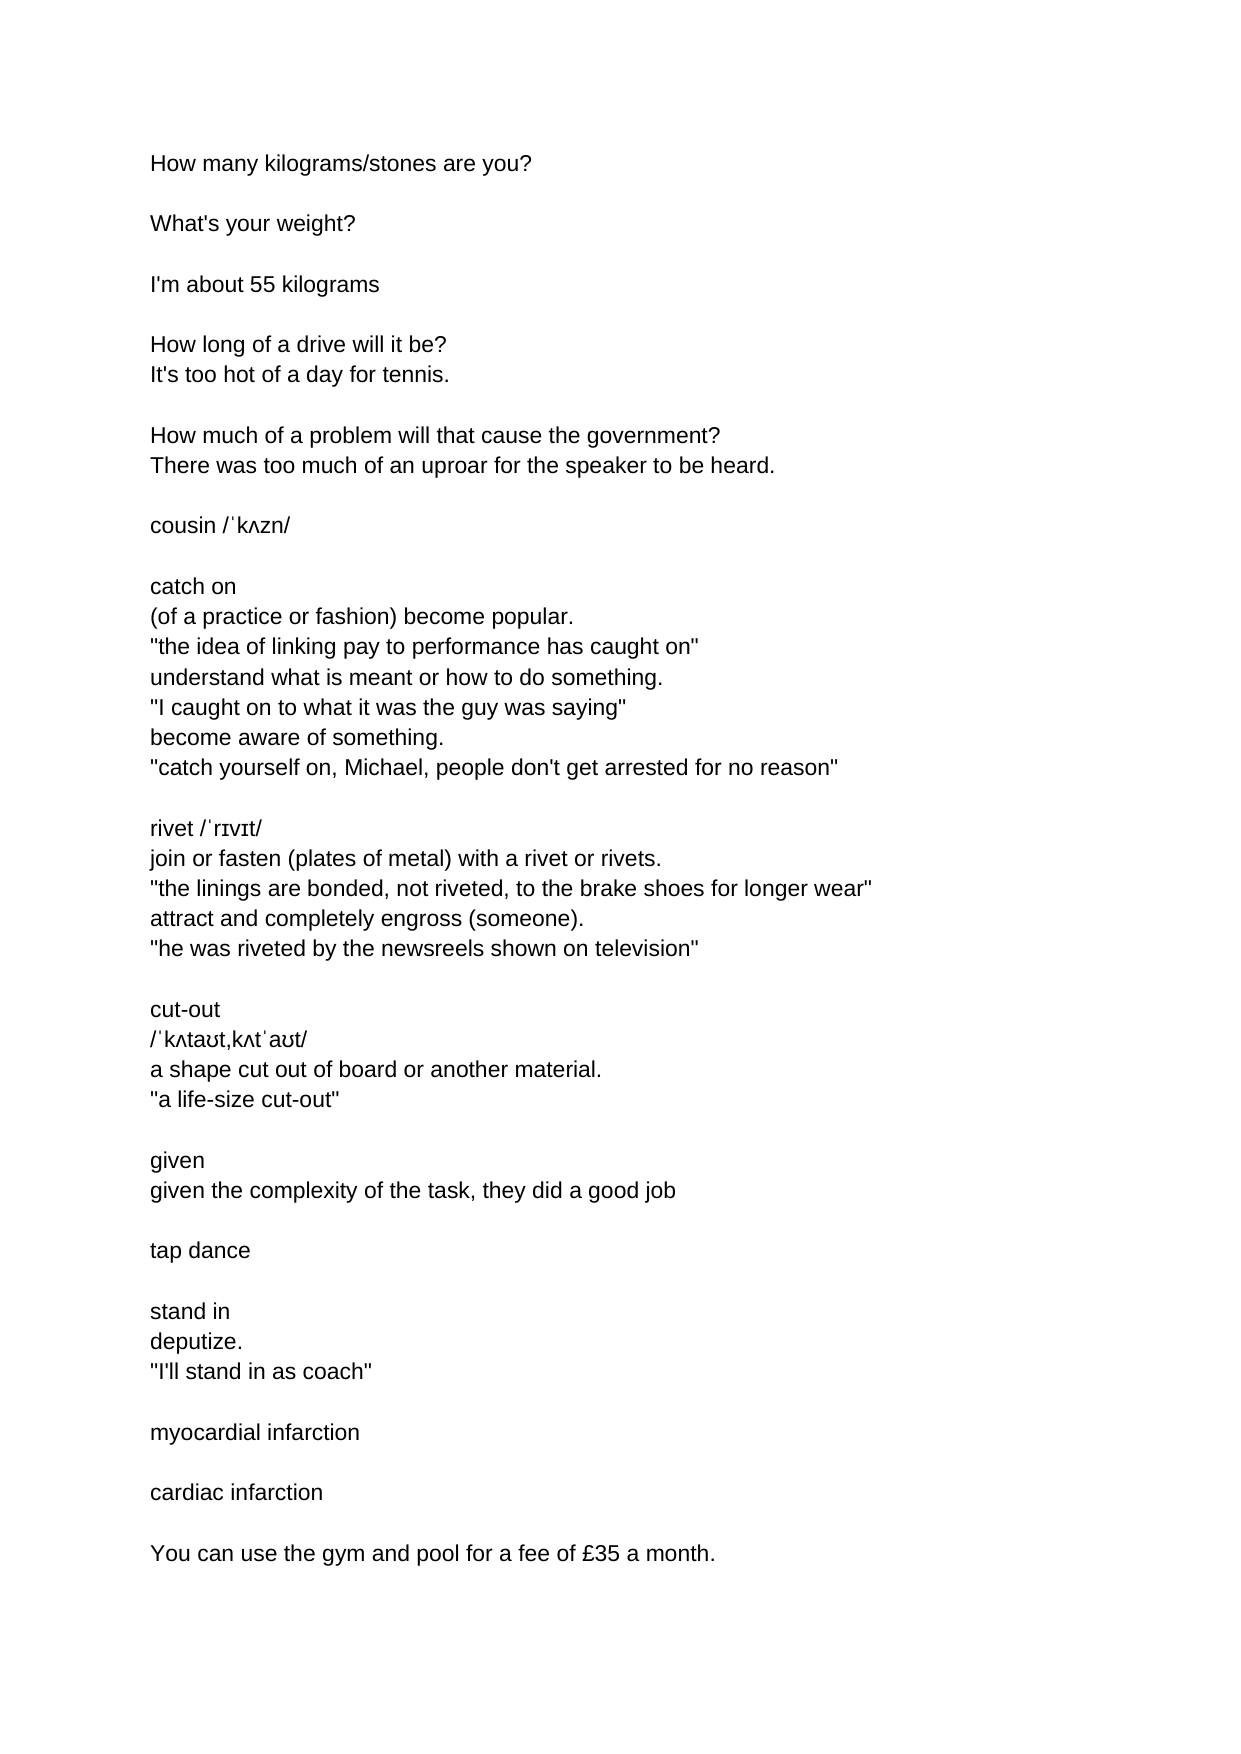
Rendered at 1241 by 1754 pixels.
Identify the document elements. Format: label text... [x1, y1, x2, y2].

text join or fasten (plates of metal) with a rivet or rivets. [150, 845, 1090, 871]
text "the linings are bonded, not riveted, to the brake shoes for longer wear" [150, 875, 1090, 901]
text a shape cut out of board or another material. [150, 1056, 1090, 1083]
text cardiac infarction [150, 1479, 1090, 1506]
text stand in [150, 1298, 1090, 1324]
text given the complexity of the task, they did a good job [150, 1177, 1090, 1203]
text attract and completely engross (someone). [150, 905, 1090, 932]
text become aware of something. [150, 724, 1090, 750]
text cut-out [150, 996, 1090, 1022]
text catch on [150, 573, 1090, 599]
text /ˈkʌtaʊt,kʌtˈaʊt/ [150, 1026, 1090, 1052]
text rivet /ˈrɪvɪt/ [150, 814, 1090, 841]
text cousin /ˈkʌzn/ [150, 512, 1090, 539]
text given [150, 1147, 1090, 1173]
text myocardial infarction [150, 1419, 1090, 1445]
text It's too hot of a day for tennis. [150, 361, 1090, 388]
text "he was riveted by the newsreels shown on television" [150, 935, 1090, 962]
text How many kilograms/stones are you? [150, 150, 1090, 176]
text (of a practice or fashion) become popular. [150, 603, 1090, 629]
text "a life-size cut-out" [150, 1086, 1090, 1113]
text "the idea of linking pay to performance has caught on" [150, 633, 1090, 660]
text There was too much of an uproar for the speaker to be heard. [150, 452, 1090, 478]
text I'm about 55 kilograms [150, 271, 1090, 297]
text You can use the gym and pool for a fee of £35 a month. [150, 1539, 1090, 1566]
text "I caught on to what it was the guy was saying" [150, 694, 1090, 720]
text understand what is meant or how to do something. [150, 663, 1090, 690]
text How much of a problem will that cause the government? [150, 422, 1090, 448]
text "catch yourself on, Michael, people don't get arrested for no reason" [150, 754, 1090, 781]
text deputize. [150, 1328, 1090, 1354]
text How long of a drive will it be? [150, 331, 1090, 358]
text "I'll stand in as coach" [150, 1358, 1090, 1385]
text tap dance [150, 1237, 1090, 1264]
text What's your weight? [150, 210, 1090, 237]
